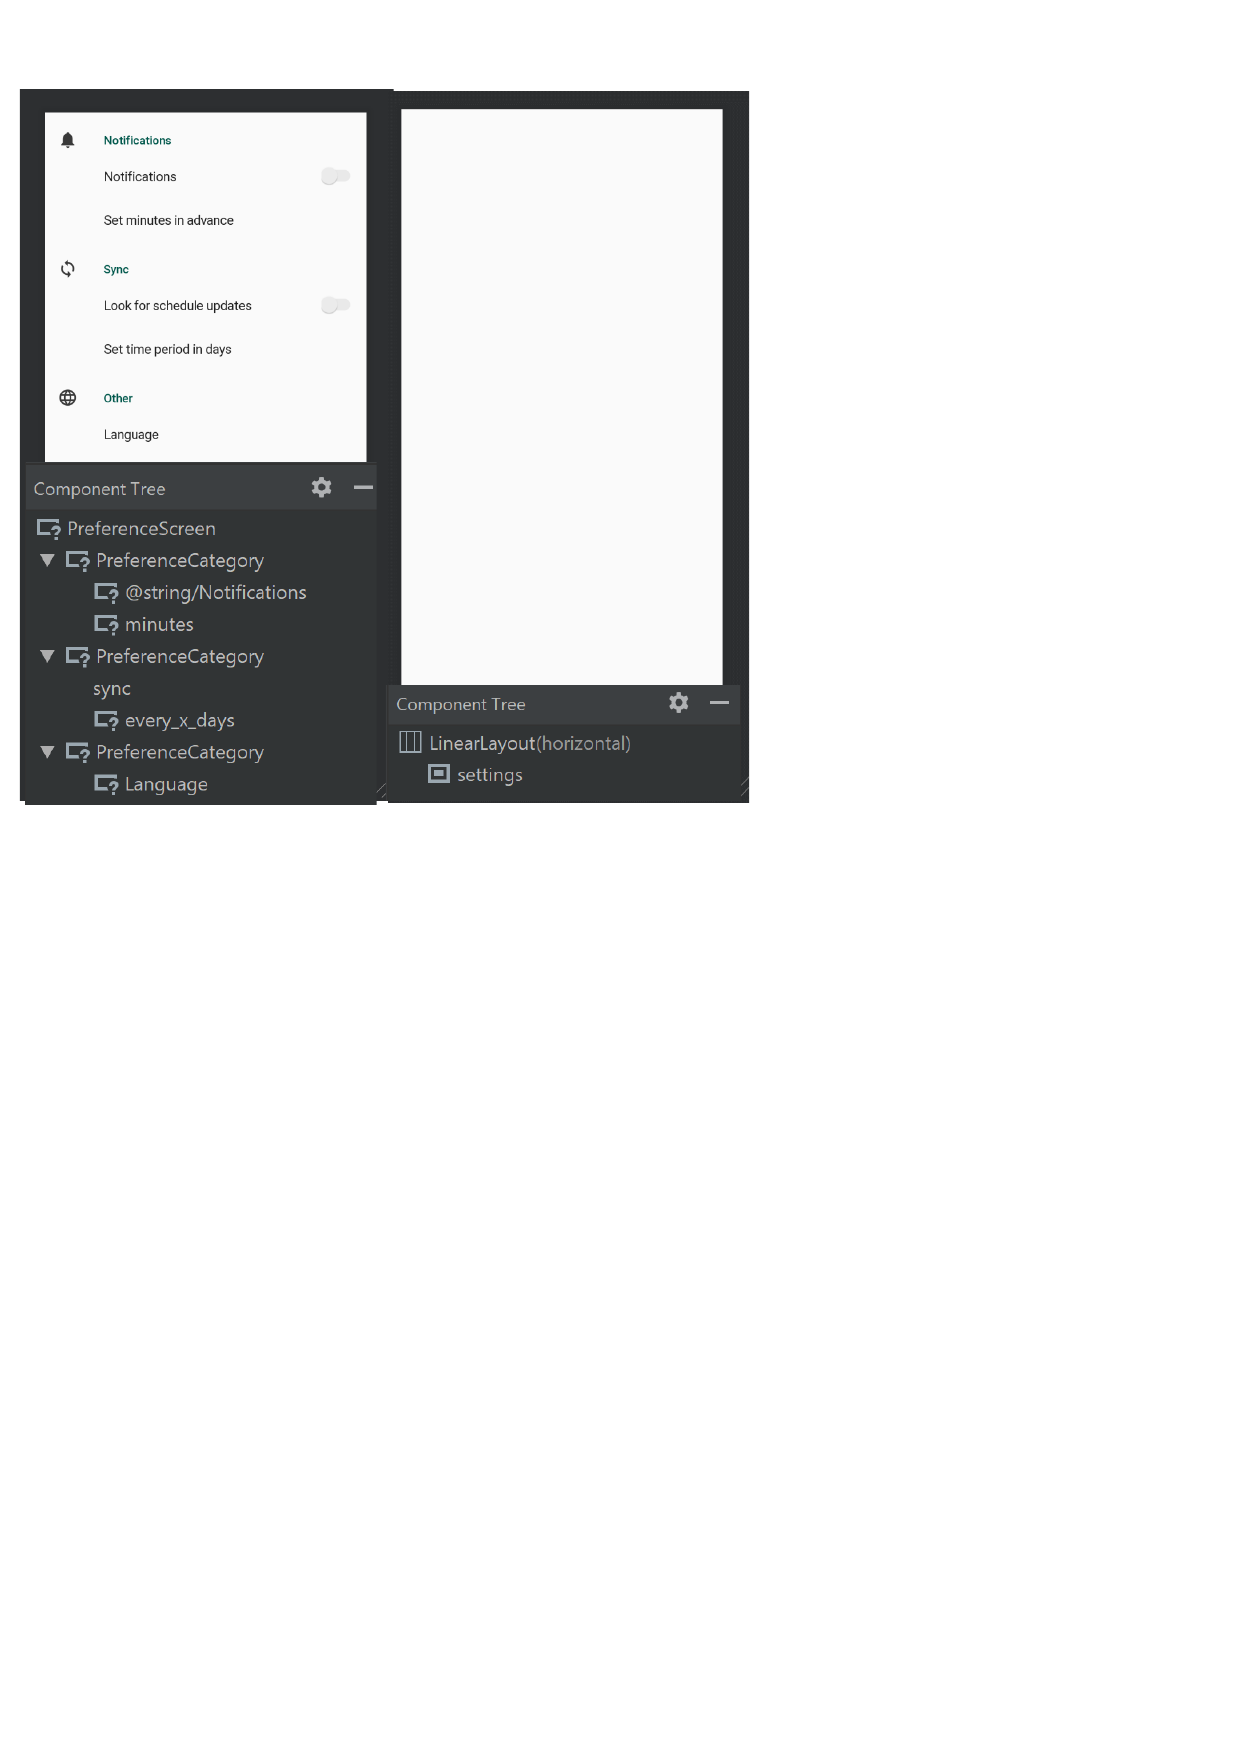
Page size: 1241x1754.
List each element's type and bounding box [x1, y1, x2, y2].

picture [18, 89, 749, 803]
